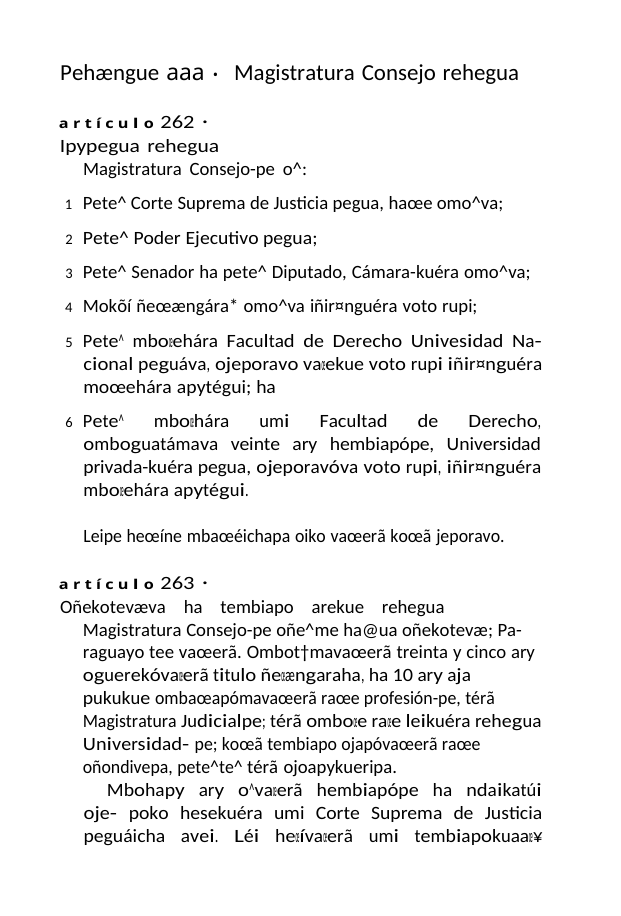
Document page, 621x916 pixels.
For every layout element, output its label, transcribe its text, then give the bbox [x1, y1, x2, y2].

text Oñekotevæva ha tembiapo arekue rehegua Magistratura Consejo-pe oñe^me ha@ua oñekotevæ; Pa- raguayo tee vaœerã. Ombot†mavaœerã treinta y cinco ary oguerekóvaœerã titulo ñeœængaraha, ha 10 ary aja pukukue ombaœapómavaœerã raœe profesión-pe, térã Magistratura Judicialpe; térã omboœe raœe leikuéra rehegua Universidad- pe; koœã tembiapo ojapóvaœerã raœe oñondivepa, pete^te^ térã ojoapykueripa. [60, 595, 542, 778]
list Pete^ mboœhára umi Facultad de Derecho, omboguatámava veinte ary hembiapópe, Universidad privada-kuéra pegua, ojeporavóva voto rupi, iñir¤nguéra mboœehára apytégui. [65, 409, 541, 501]
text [83, 778, 542, 847]
list Pete^ Corte Suprema de Justicia pegua, haœe omo^va; [64, 191, 578, 214]
list Mokõí ñeœængára* omo^va iñir¤nguéra voto rupi; [65, 295, 578, 318]
list Pete^ Poder Ejecutivo pegua; [65, 226, 578, 249]
text Pehængue aaa . Magistratura Consejo rehegua [60, 55, 578, 87]
text a r t í c u l o 262 . [59, 101, 578, 134]
list Pete^ Senador ha pete^ Diputado, Cámara-kuéra omo^va; [65, 260, 578, 283]
text Leipe heœíne mbaœéichapa oiko vaœerã koœã jeporavo. [83, 524, 578, 547]
text Ipypegua rehegua [59, 134, 578, 157]
list Pete^ mboœehára Facultad de Derecho Univesidad Na- cional peguáva, ojeporavo vaœekue voto rupi iñir¤nguéra moœehára apytégui; ha [65, 329, 542, 398]
text Magistratura Consejo-pe o^: [83, 157, 578, 180]
text a r t í c u l o 263 . [59, 562, 578, 595]
